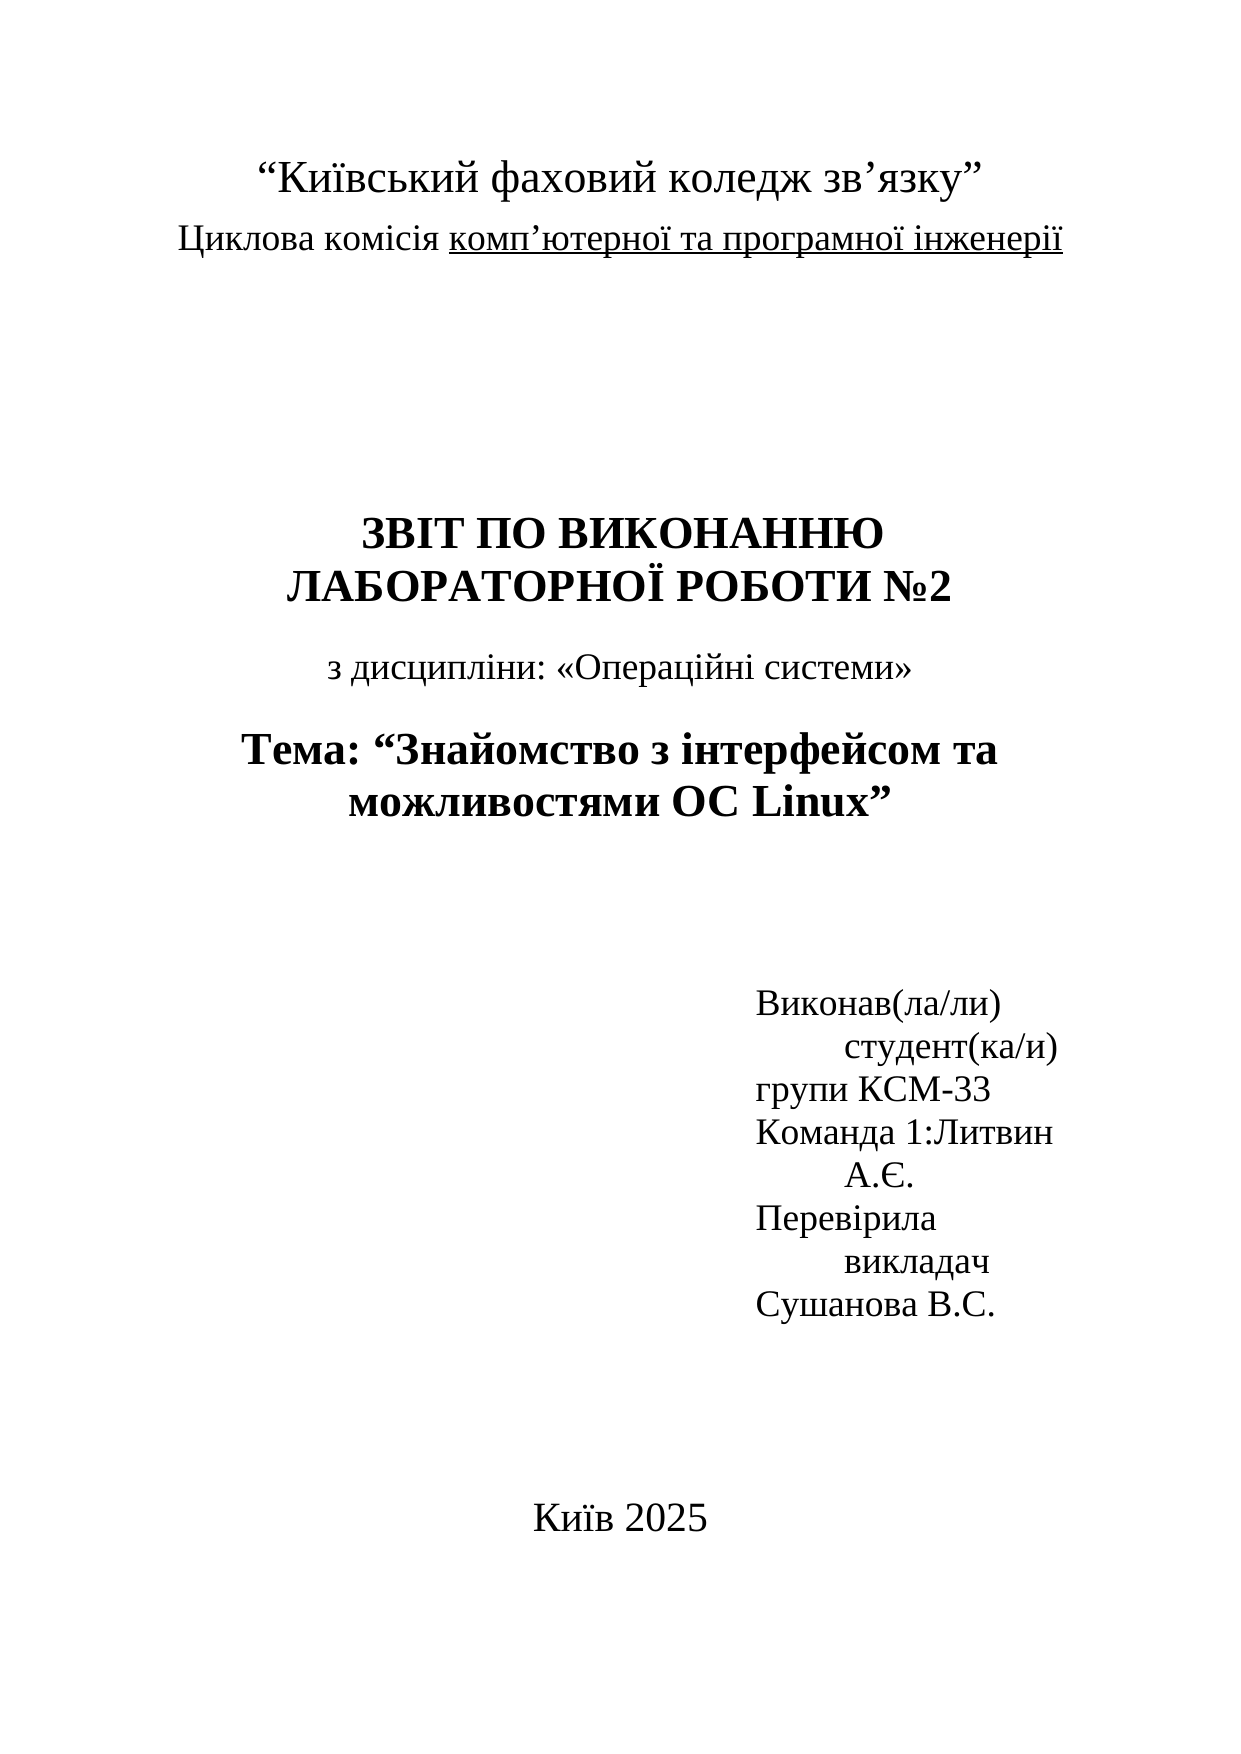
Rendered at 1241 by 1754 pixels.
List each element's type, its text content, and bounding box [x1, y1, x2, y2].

text Команда 1:Литвин А.Є. [755, 1109, 1090, 1196]
text ЗВІТ ПО ВИКОНАННЮ [150, 506, 1090, 558]
text Тема: “Знайомство з інтерфейсом та можливостями ОС Linux” [150, 721, 1090, 827]
text Київ 2025 [150, 1493, 1090, 1541]
text ЛАБОРАТОРНОЇ РОБОТИ №2 [150, 558, 1090, 611]
text Виконав(ла/ли) студент(ка/и) [755, 980, 1090, 1066]
text Сушанова В.С. [755, 1282, 1090, 1325]
text з дисципліни: «Операційні системи» [150, 644, 1090, 688]
text “Київський фаховий коледж зв’язку” [150, 150, 1090, 203]
text Перевірила викладач [755, 1196, 1090, 1282]
text Циклова комісія комп’ютерної та програмної інженерії [150, 215, 1090, 258]
text групи КСМ-33 [755, 1066, 1090, 1109]
